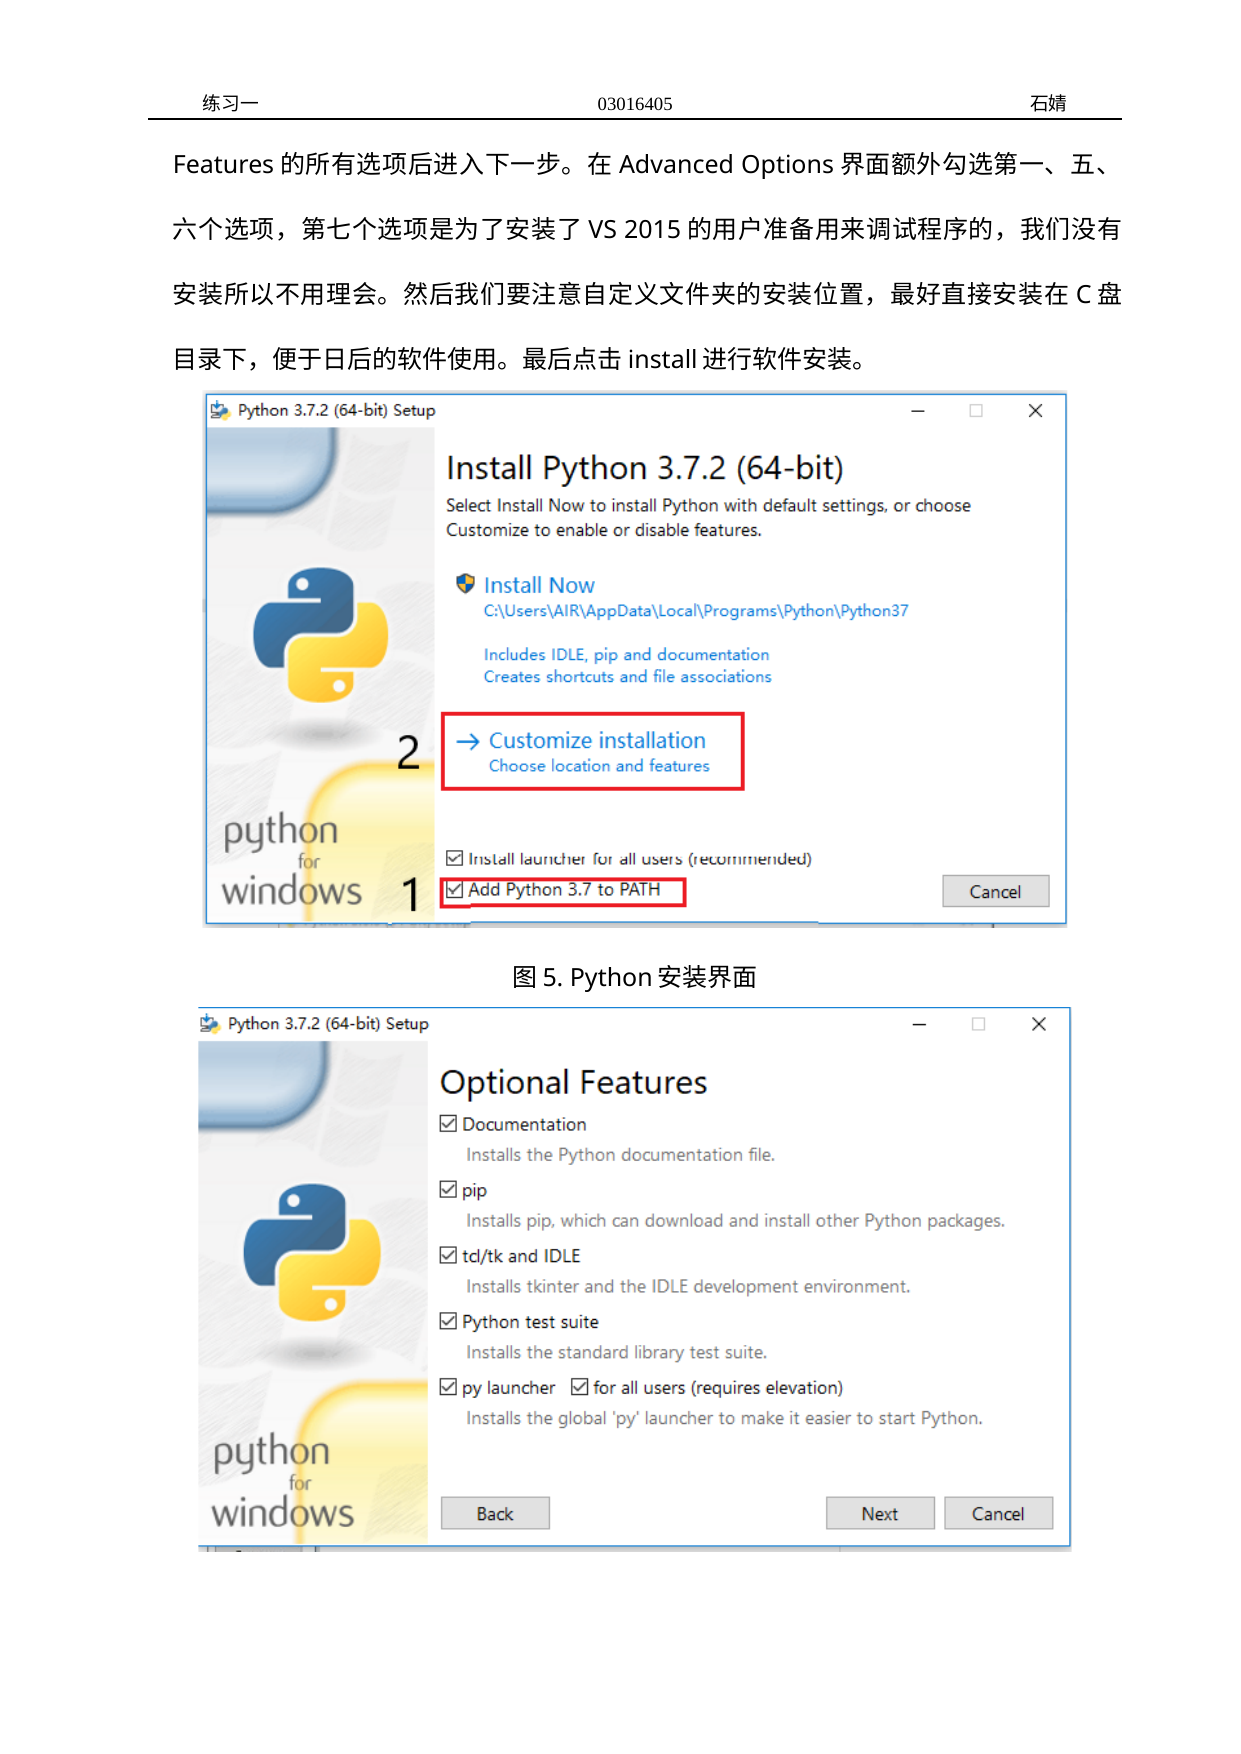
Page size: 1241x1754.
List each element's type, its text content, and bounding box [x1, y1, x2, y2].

picture [202, 390, 1068, 928]
text 图5. Python安装界面 [148, 943, 1122, 1008]
picture [198, 1007, 1072, 1552]
